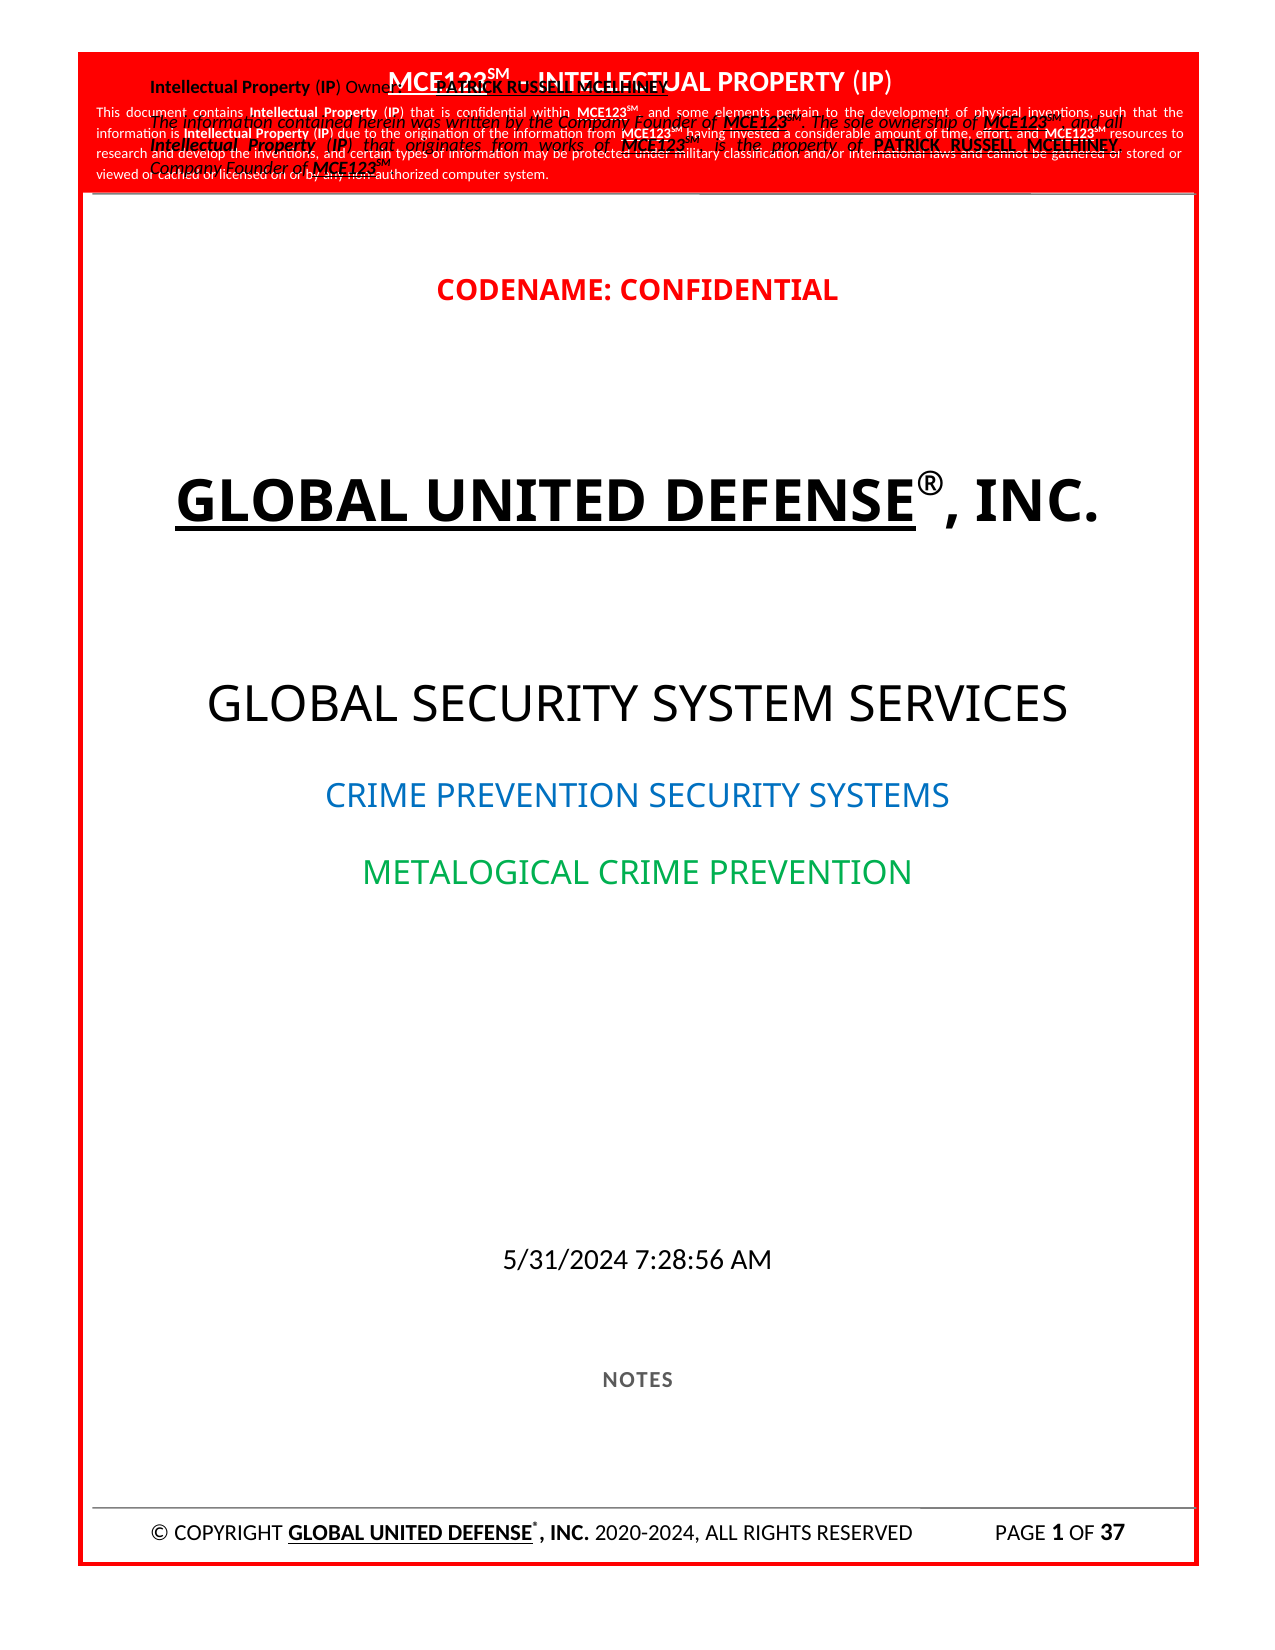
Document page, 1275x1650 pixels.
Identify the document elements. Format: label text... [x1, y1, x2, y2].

subtitle METALOGICAL CRIME PREVENTION [150, 849, 1125, 894]
subtitle NOTES [150, 1365, 1125, 1393]
text 5/31/2024 7:28:56 AM [150, 1241, 1125, 1277]
text CODENAME: CONFIDENTIAL [150, 269, 1125, 309]
text GLOBAL UNITED DEFENSE®, INC. [150, 459, 1125, 539]
text GLOBAL SECURITY SYSTEM SERVICES [150, 668, 1125, 736]
subtitle CRIME PREVENTION SECURITY SYSTEMS [150, 772, 1125, 817]
